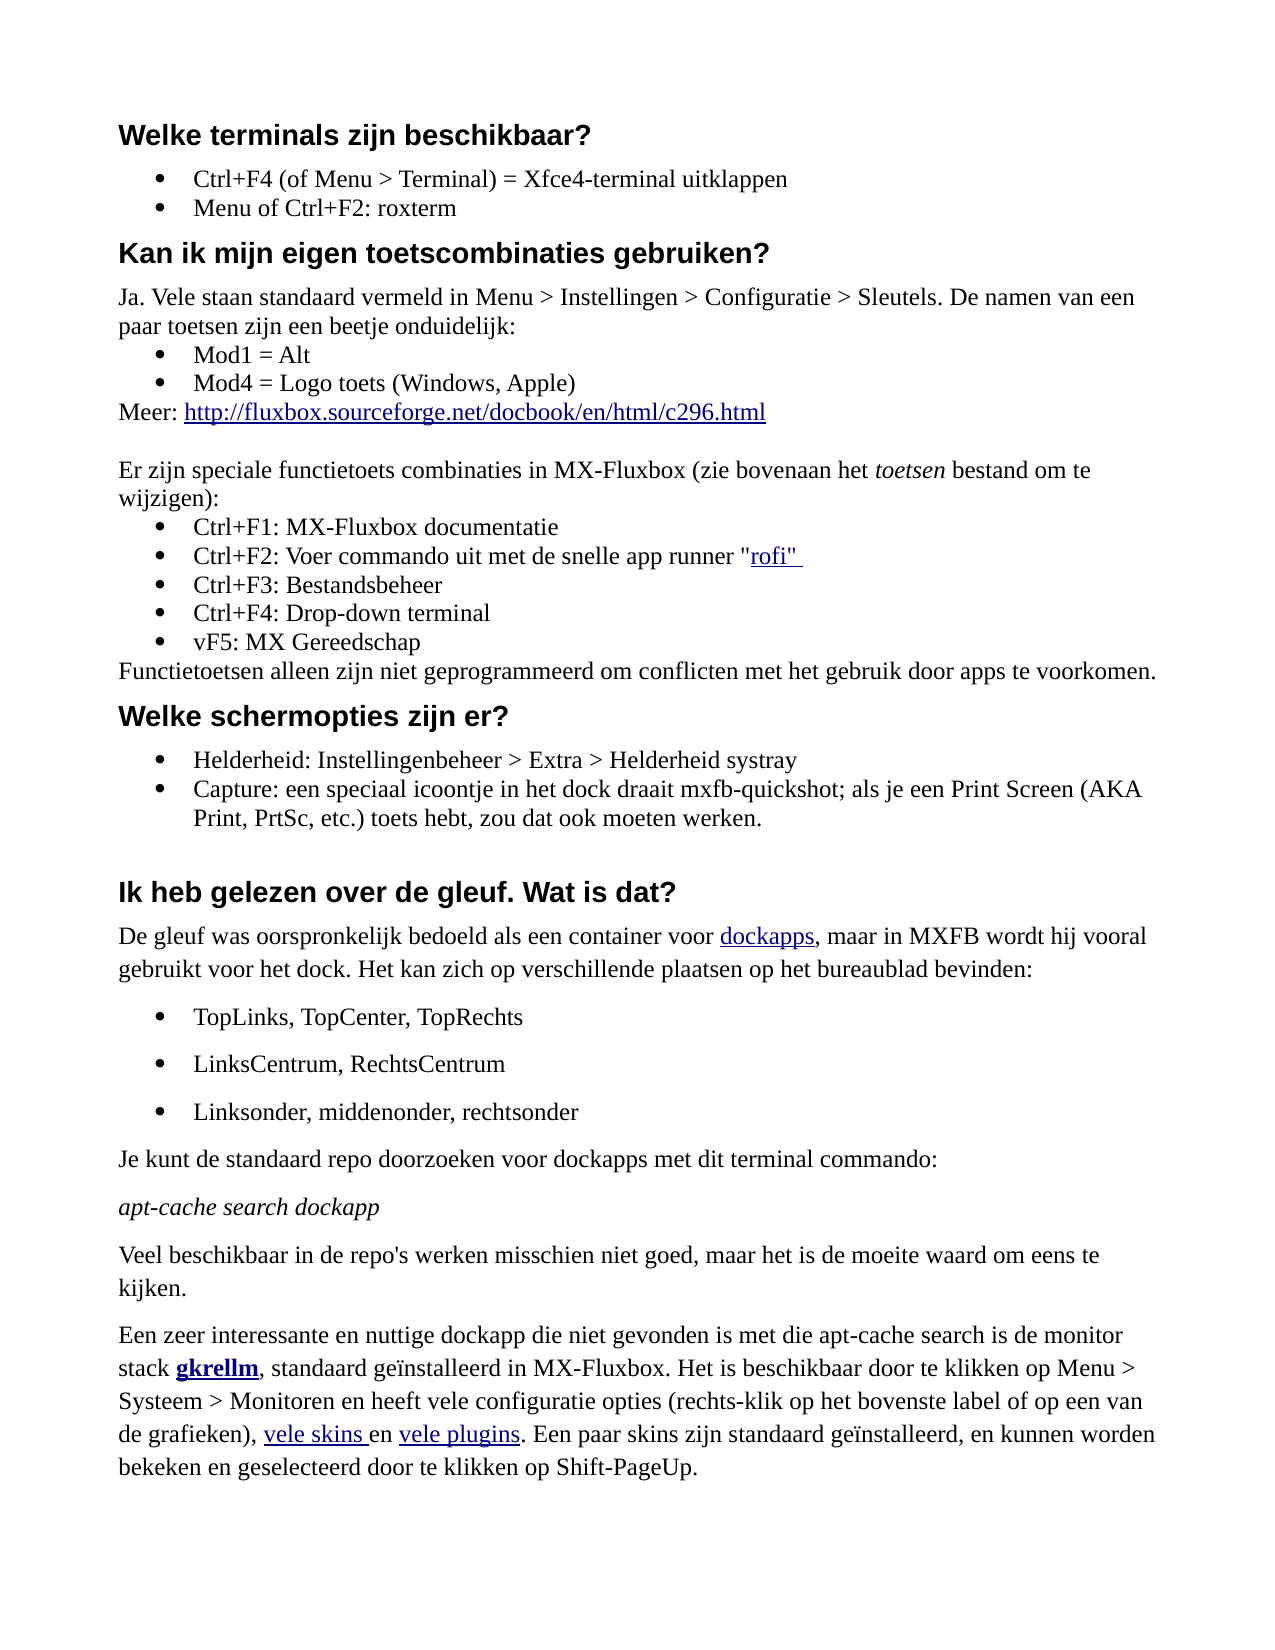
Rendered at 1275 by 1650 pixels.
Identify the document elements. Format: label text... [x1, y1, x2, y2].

text apt-cache search dockapp [118, 1192, 1157, 1221]
subtitle Welke terminals zijn beschikbaar? [118, 118, 1157, 152]
list : MX Gereedschap [156, 627, 1157, 656]
list Helderheid: [156, 745, 1157, 774]
list : Drop-down terminal [156, 598, 1157, 627]
text Een zeer interessante en nuttige dockapp die niet gevonden is met die apt-cache search is de monitor stack gkrellm, standaard geïnstalleerd in MX-Fluxbox. Het is beschikbaar door te klikken op Menu > Systeem > Monitoren en heeft vele configuratie opties (rechts-klik op het bovenste label of op een van de grafieken), vele skins en vele plugins. Een paar skins zijn standaard geïnstalleerd, en kunnen worden bekeken en geselecteerd door te klikken op Shift-PageUp. [118, 1320, 1157, 1481]
list LinksCentrum, RechtsCentrum [156, 1049, 1157, 1078]
text De gleuf was oorspronkelijk bedoeld als een container voor dockapps, maar in MXFB wordt vooral gebruikt voor het dock. Het kan zich op verschillende plaatsen op het bureaublad bevinden: [118, 921, 1157, 983]
list TopLinks, TopCenter, TopRechts [156, 1002, 1157, 1030]
list : Voer commando uit met de snelle app runner "rofi" [156, 541, 1157, 570]
text Er zijn speciale functietoets in MX-Fluxbox (zie bovenaan het toetsen bestand om te wijzigen): [118, 455, 1157, 512]
subtitle Welke schermopties zijn er? [118, 699, 1157, 733]
list Menu of : roxterm [156, 193, 1157, 222]
text Ja. Vele staan standaard vermeld in Menu > Instellingen > Configuratie > Sleutels. De namen van een paar toetsen zijn een beetje onduidelijk: [118, 282, 1157, 340]
list Linksonder, middenonder, rechtsonder [156, 1097, 1157, 1126]
subtitle Kan ik mijn eigen toetscombinaties gebruiken? [118, 236, 1157, 270]
list Mod1 = Alt [156, 340, 1157, 368]
list Mod4 = Logo toets (Windows, Apple) [156, 368, 1157, 397]
list : MX-Fluxbox documentatie [156, 512, 1157, 541]
text Je kunt de standaard repo doorzoeken voor dockapps met dit terminal commando: [118, 1144, 1157, 1173]
list Capture: een speciaal icoontje in het dock draait mxfb-quickshot; als je een Print Screen (AKA Print, PrtSc, etc.) toets hebt, zou dat ook moeten werken. [156, 774, 1157, 832]
list (of Menu > Terminal) = Xfce4-terminal uitklappen [156, 164, 1157, 193]
list : Bestandsbeheer [156, 570, 1157, 598]
subtitle Ik heb gelezen over de gleuf. Wat is dat? [118, 875, 1157, 908]
text Veel beschikbaar in de repo's werken misschien niet goed, maar het is de moeite waard om eens te kijken. [118, 1240, 1157, 1301]
text Meer: http://fluxbox.sourceforge.net/docbook/en/html/c296.html [118, 397, 1157, 426]
